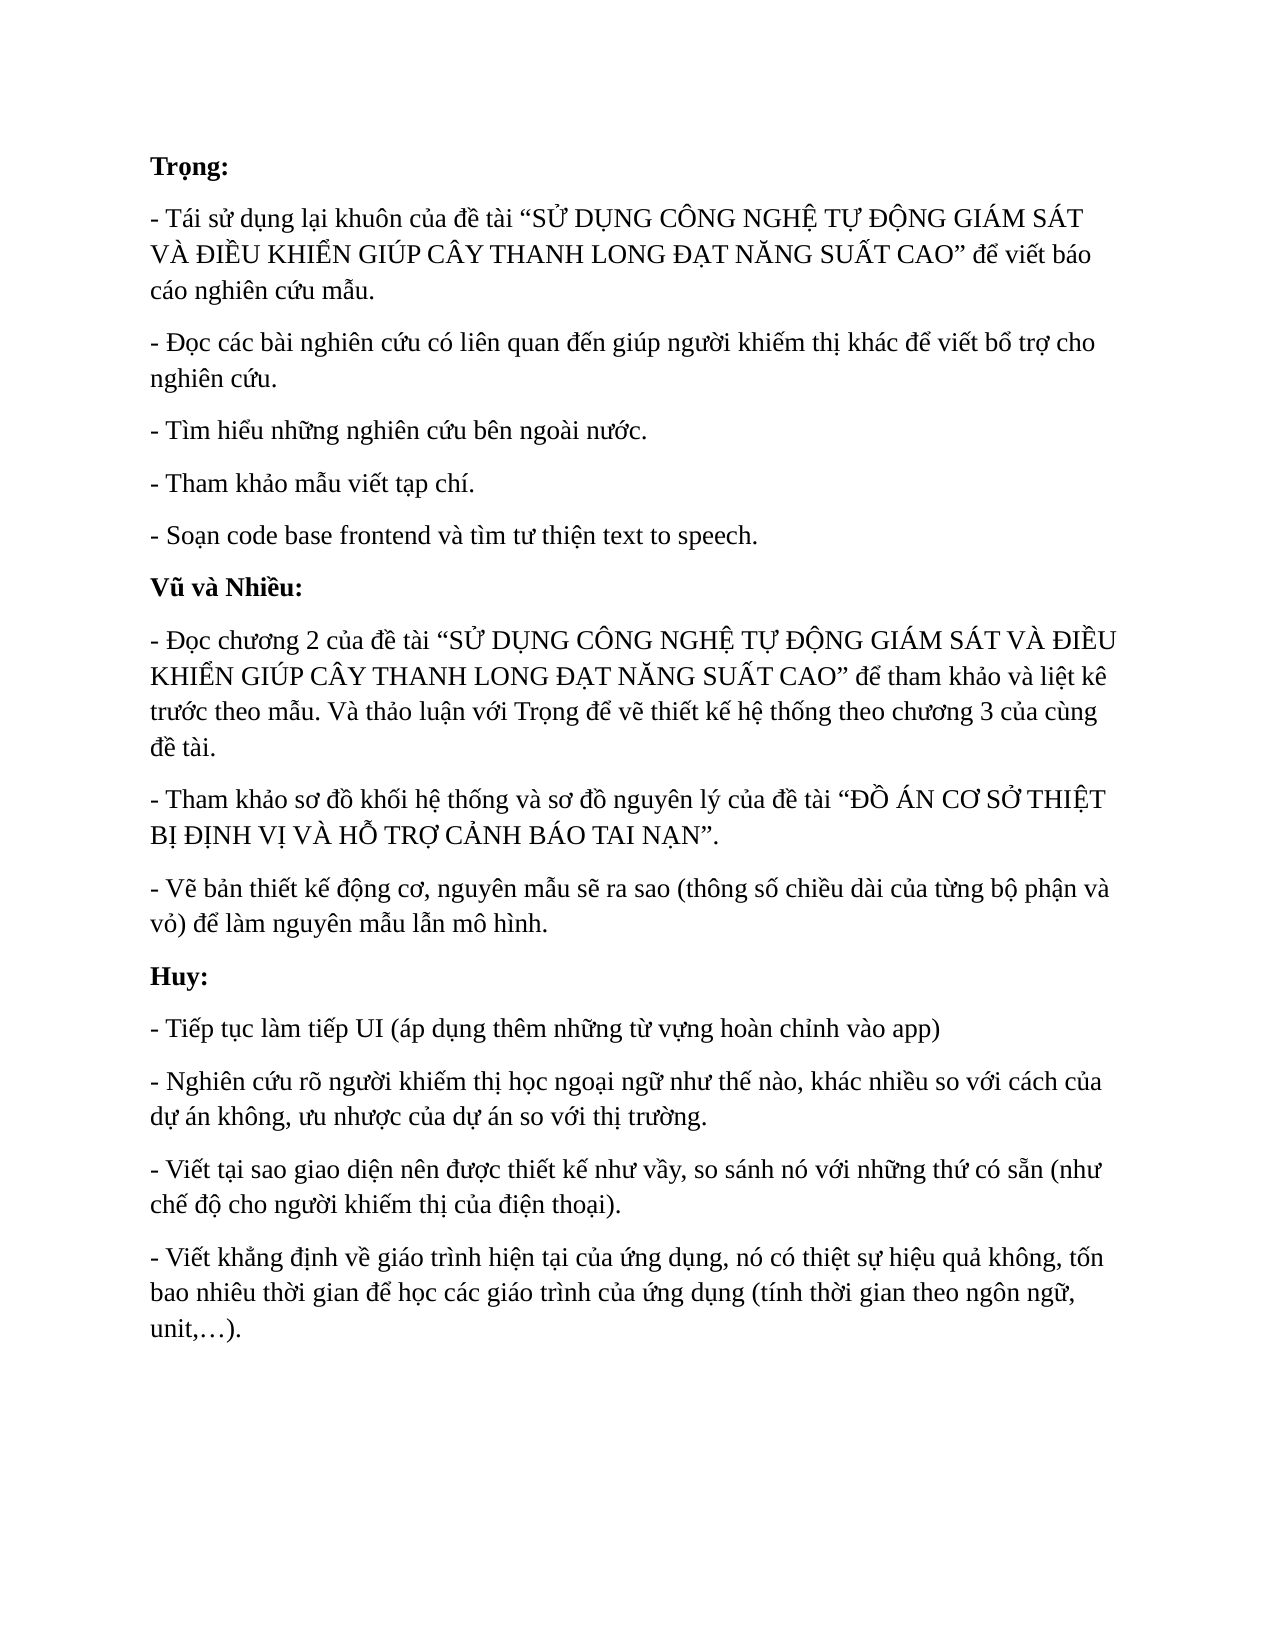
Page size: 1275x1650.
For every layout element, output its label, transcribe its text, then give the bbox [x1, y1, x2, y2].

text - Đọc chương 2 của đề tài “SỬ DỤNG CÔNG NGHỆ TỰ ĐỘNG GIÁM SÁT VÀ ĐIỀU KHIỂN GIÚP CÂY THANH LONG ĐẠT NĂNG SUẤT CAO” để tham khảo và liệt kê trước theo mẫu. Và thảo luận với Trọng để vẽ thiết kế hệ thống theo chương 3 của cùng đề tài. [150, 624, 1125, 762]
text - Tái sử dụng lại khuôn của đề tài “SỬ DỤNG CÔNG NGHỆ TỰ ĐỘNG GIÁM SÁT VÀ ĐIỀU KHIỂN GIÚP CÂY THANH LONG ĐẠT NĂNG SUẤT CAO” để viết báo cáo nghiên cứu mẫu. [150, 202, 1125, 305]
text Vũ và Nhiều: [150, 572, 1125, 603]
text Huy: [150, 960, 1125, 991]
text - Viết tại sao giao diện nên được thiết kế như vầy, so sánh nó với những thứ có sẵn (như chế độ cho người khiếm thị của điện thoại). [150, 1153, 1125, 1219]
text - Tham khảo mẫu viết tạp chí. [150, 467, 1125, 498]
text - Đọc các bài nghiên cứu có liên quan đến giúp người khiếm thị khác để viết bổ trợ cho nghiên cứu. [150, 326, 1125, 393]
text Trọng: [150, 150, 1125, 181]
text - Tham khảo sơ đồ khối hệ thống và sơ đồ nguyên lý của đề tài “ĐỒ ÁN CƠ SỞ THIỆT BỊ ĐỊNH VỊ VÀ HỖ TRỢ CẢNH BÁO TAI NẠN”. [150, 783, 1125, 850]
text - Tìm hiểu những nghiên cứu bên ngoài nước. [150, 414, 1125, 446]
text - Soạn code base frontend và tìm tư thiện text to speech. [150, 519, 1125, 550]
text - Nghiên cứu rõ người khiếm thị học ngoại ngữ như thế nào, khác nhiều so với cách của dự án không, ưu nhược của dự án so với thị trường. [150, 1064, 1125, 1131]
text - Viết khẳng định về giáo trình hiện tại của ứng dụng, nó có thiệt sự hiệu quả không, tốn bao nhiêu thời gian để học các giáo trình của ứng dụng (tính thời gian theo ngôn ngữ, unit,…). [150, 1241, 1125, 1343]
text - Vẽ bản thiết kế động cơ, nguyên mẫu sẽ ra sao (thông số chiều dài của từng bộ phận và vỏ) để làm nguyên mẫu lẫn mô hình. [150, 872, 1125, 938]
text - Tiếp tục làm tiếp UI (áp dụng thêm những từ vựng hoàn chỉnh vào app) [150, 1012, 1125, 1043]
